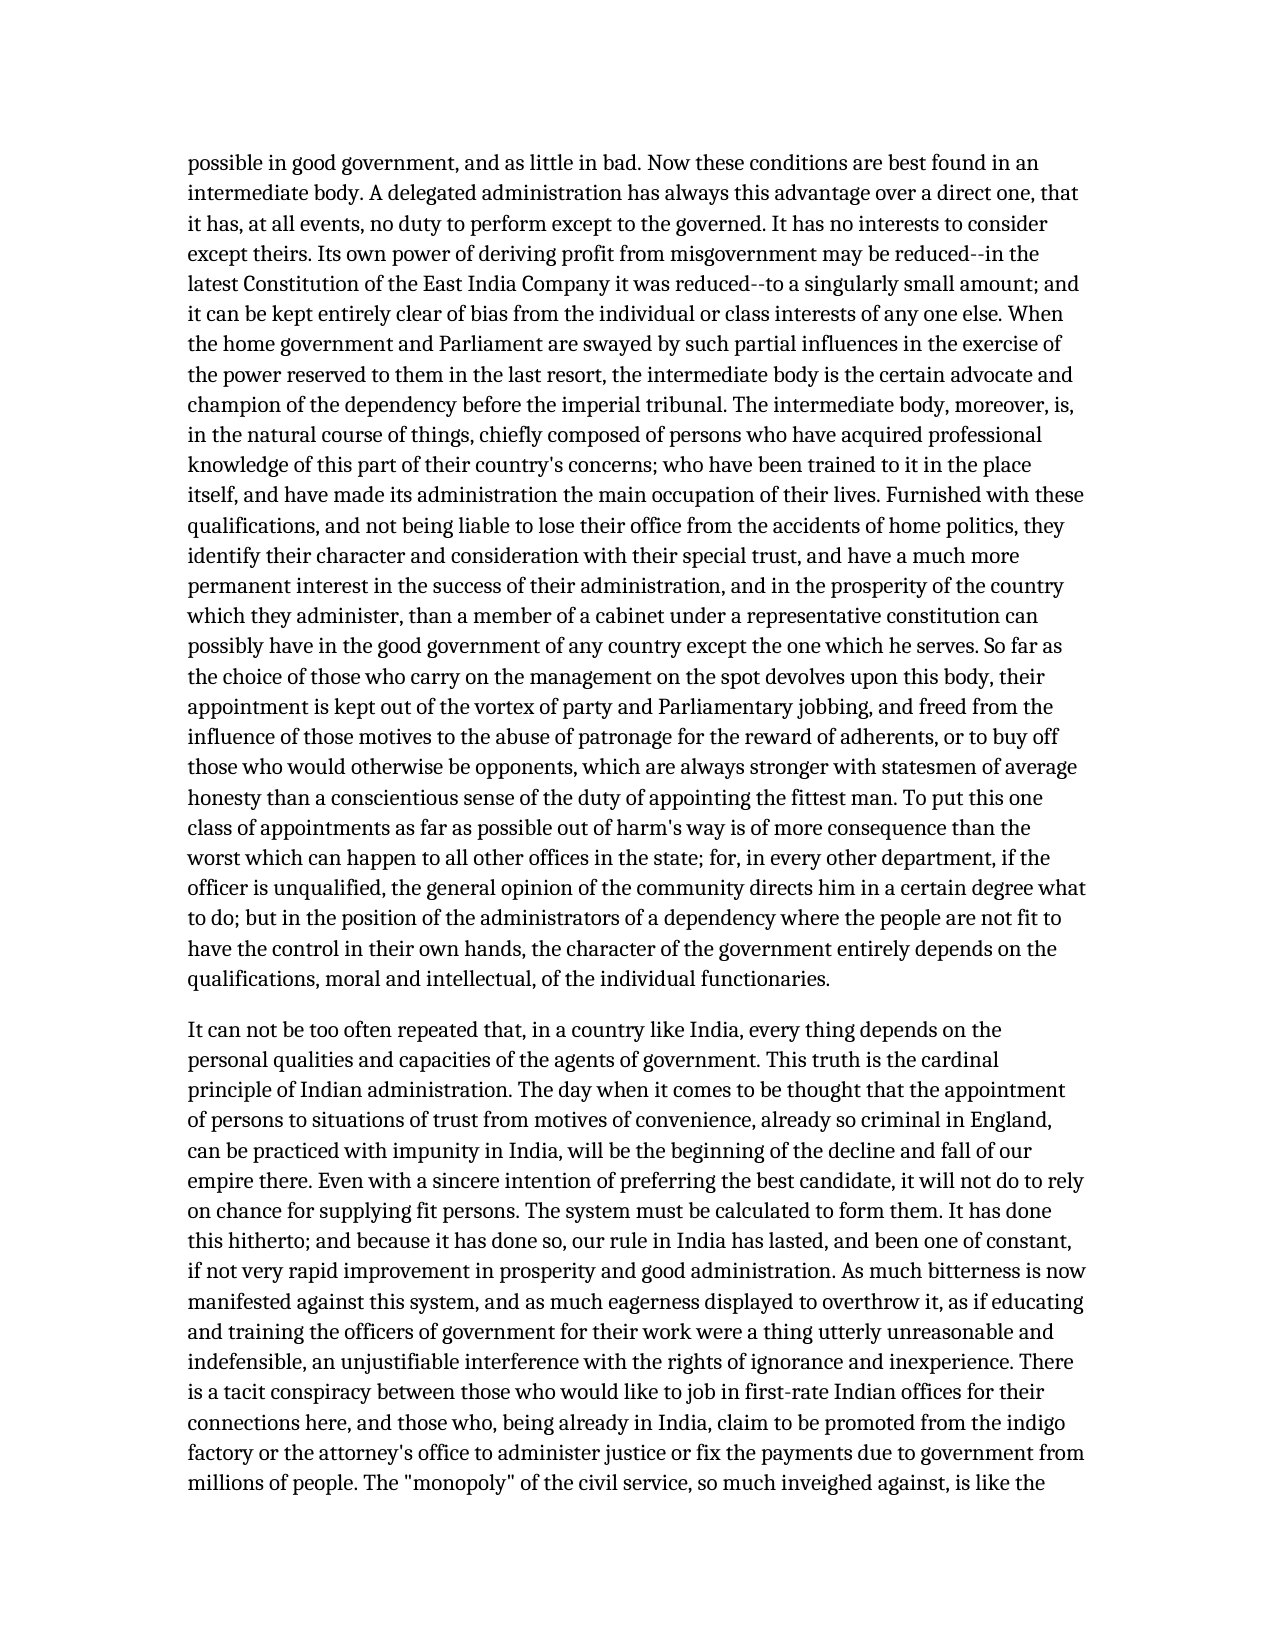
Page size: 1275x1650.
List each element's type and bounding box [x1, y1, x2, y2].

text [187, 150, 1087, 992]
text [187, 1017, 1087, 1496]
